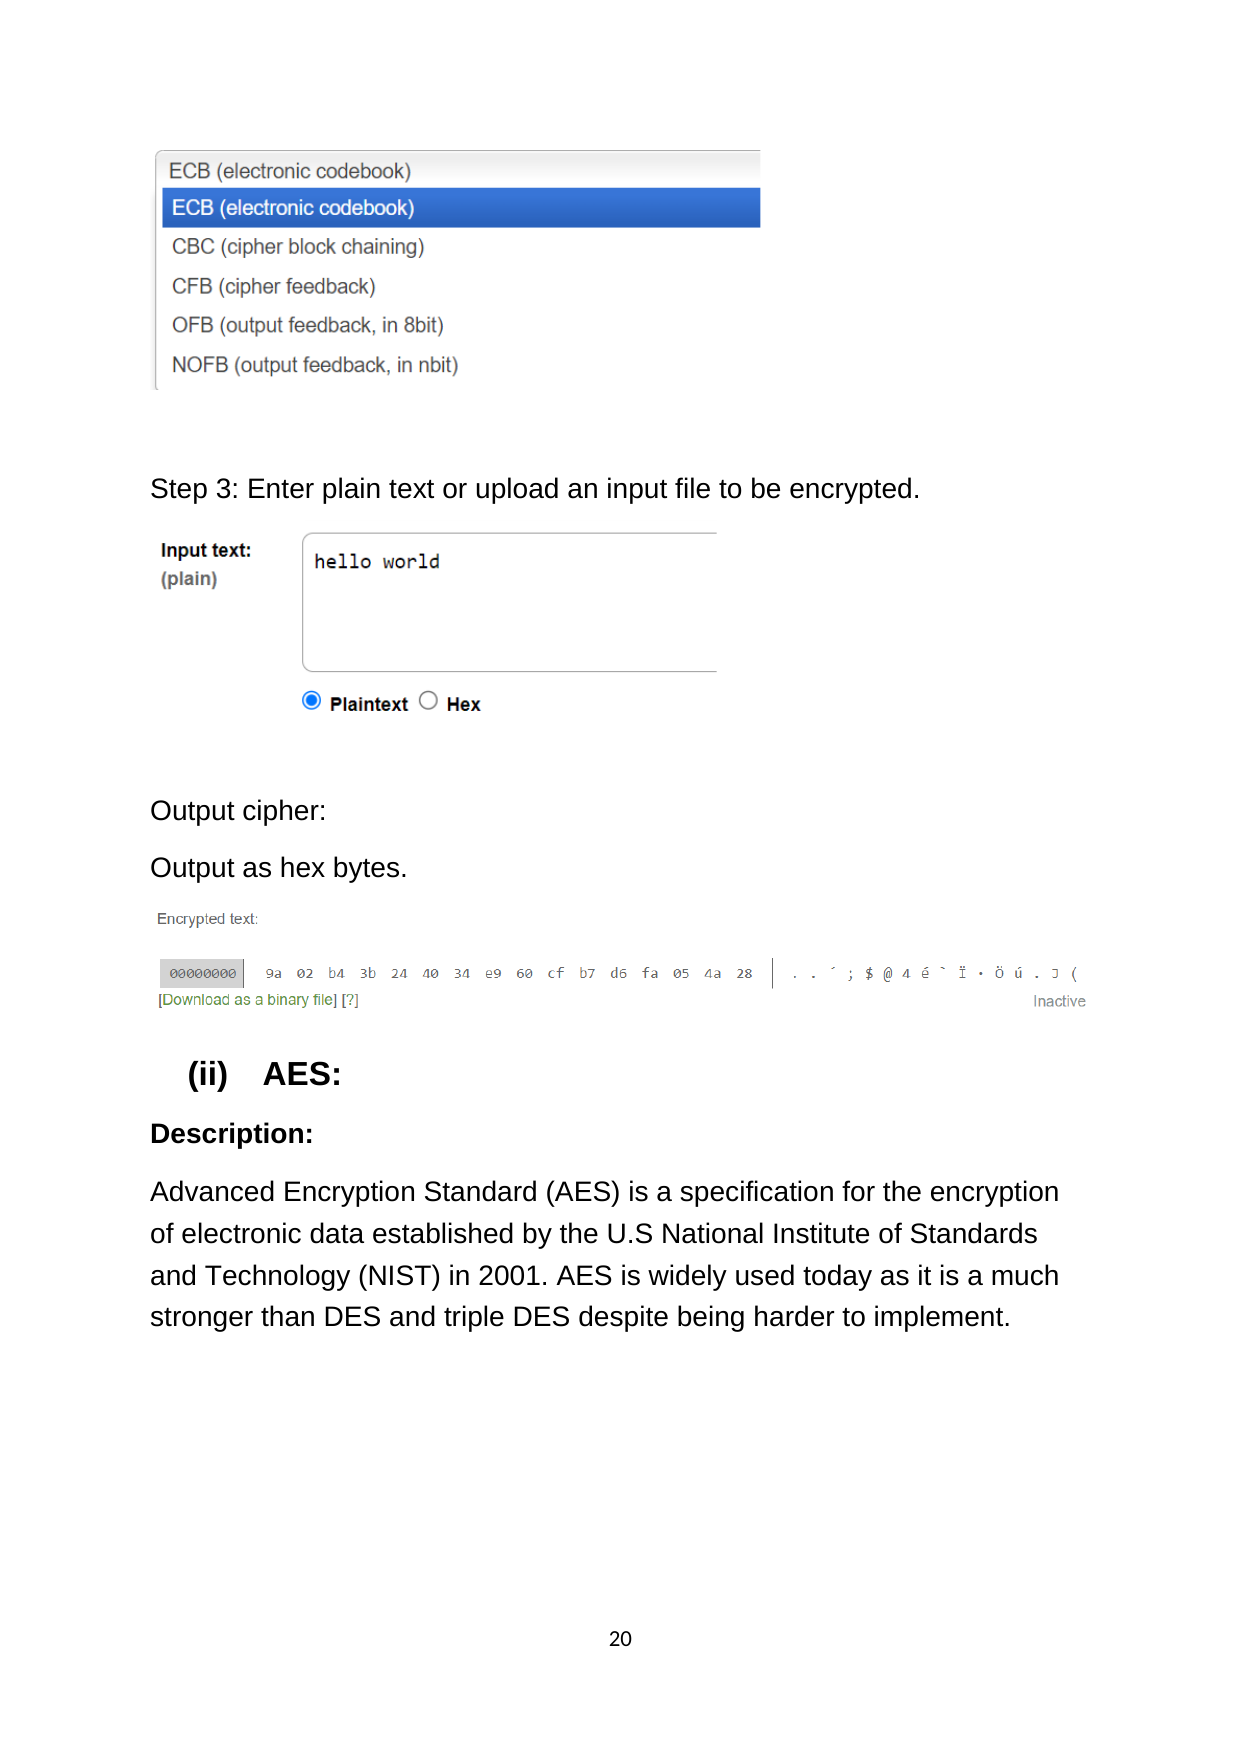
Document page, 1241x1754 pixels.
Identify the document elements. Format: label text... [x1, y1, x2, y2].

text Advanced Encryption Standard (AES) is a specification for the encryption of electronic data established by the U.S National Institute of Standards and Technology (NIST) in 2001. AES is widely used today as it is a much stronger than DES and triple DES despite being harder to implement. [150, 1166, 1090, 1333]
picture [150, 520, 717, 712]
list AES: [187, 1051, 1090, 1092]
text Step 3: Enter plain text or upload an input file to be encrypted. [150, 463, 1090, 504]
text Description: [150, 1108, 1090, 1150]
text Output cipher: [150, 785, 1090, 826]
picture [150, 899, 1091, 1036]
text Output as hex bytes. [150, 842, 1090, 884]
picture [150, 150, 761, 390]
